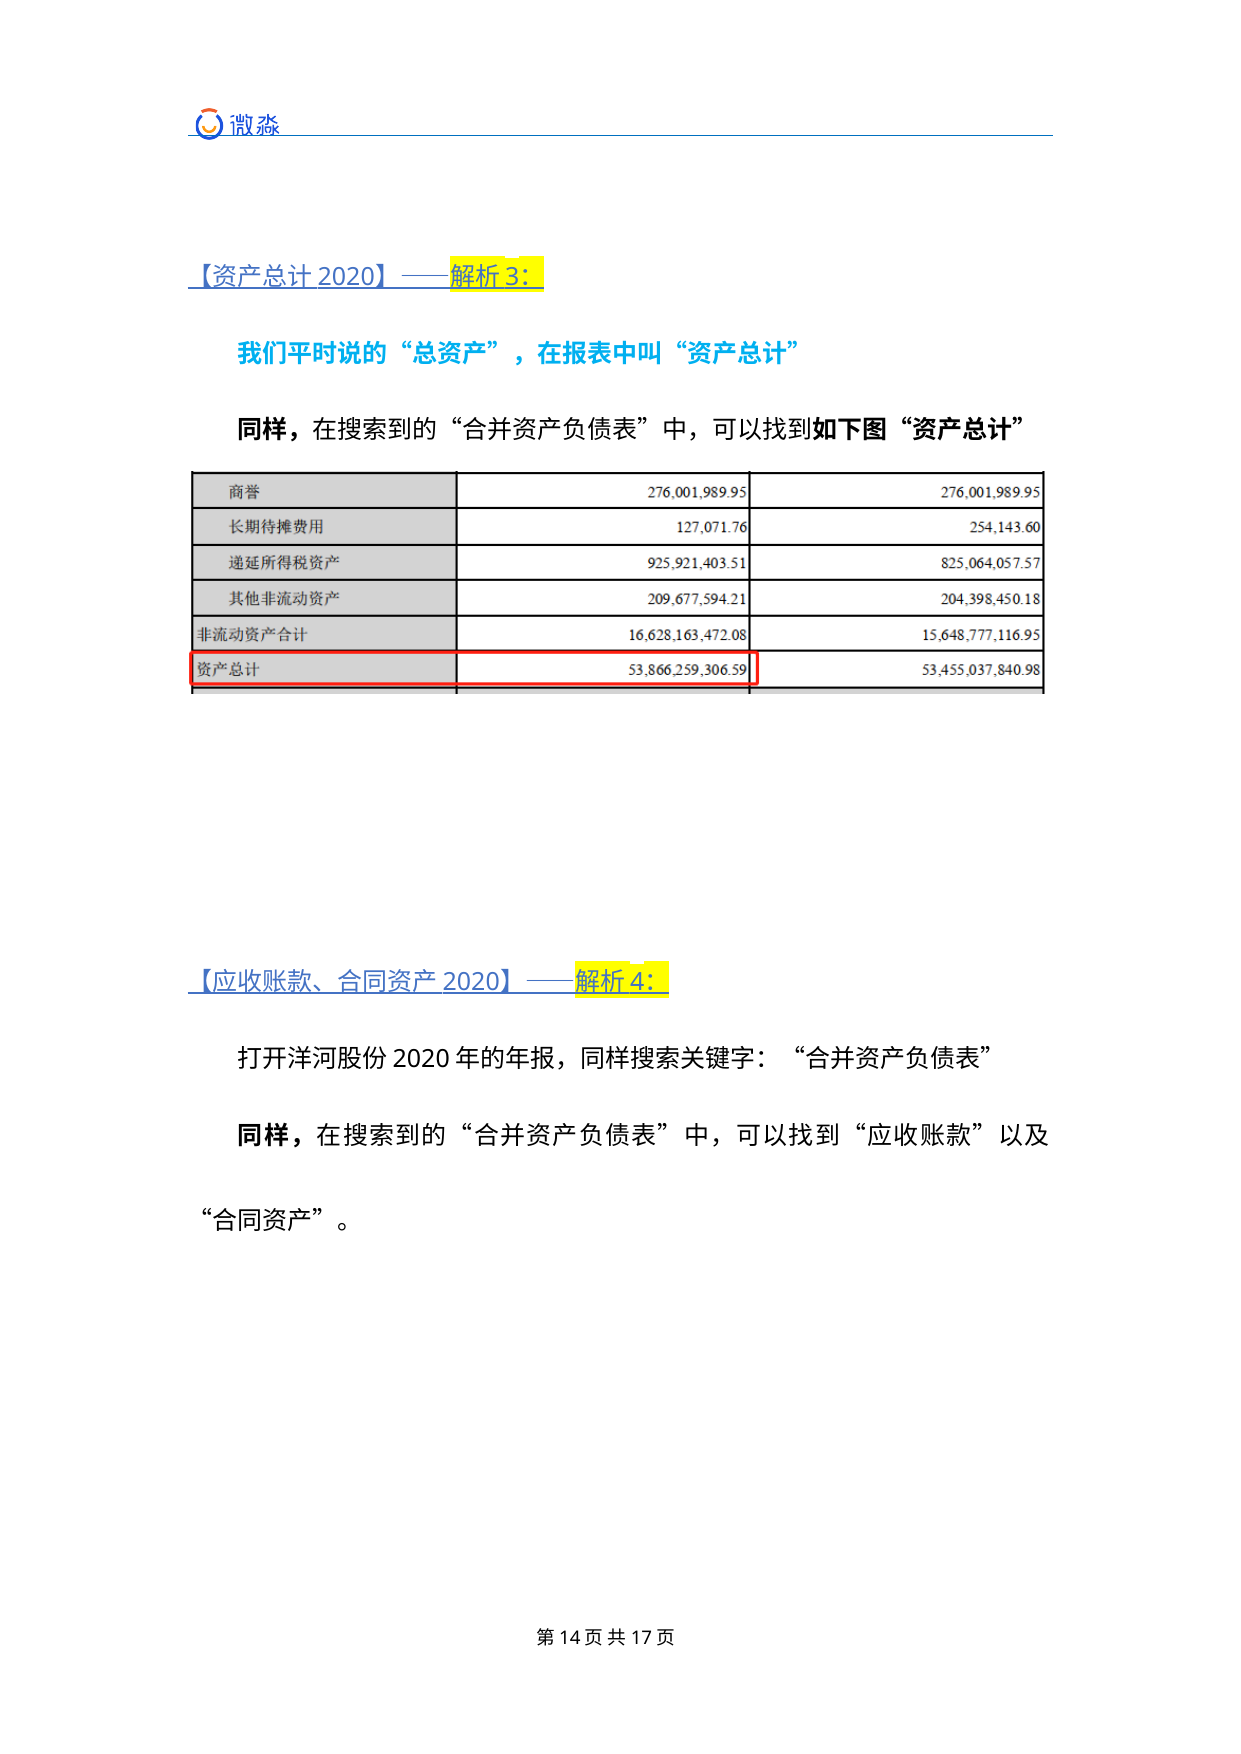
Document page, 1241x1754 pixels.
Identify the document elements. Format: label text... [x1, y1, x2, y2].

picture [195, 108, 280, 135]
text 打开洋河股份2020年的年报，同样搜索关键字：“合并资产负债表” [187, 1022, 1053, 1090]
text 同样，在搜索到的“合并资产负债表”中，可以找到如下图“资产总计” [187, 394, 1053, 462]
text 同样，在搜索到的“合并资产负债表”中，可以找到“应收账款”以及“合同资产”。 [187, 1099, 1053, 1252]
text 【应收账款、合同资产2020】——解析4： [187, 946, 1053, 1013]
picture [195, 136, 280, 140]
picture [187, 471, 1053, 694]
text 我们平时说的“总资产”，在报表中叫“资产总计” [187, 317, 1053, 385]
text 【资产总计2020】——解析3： [187, 240, 1053, 308]
